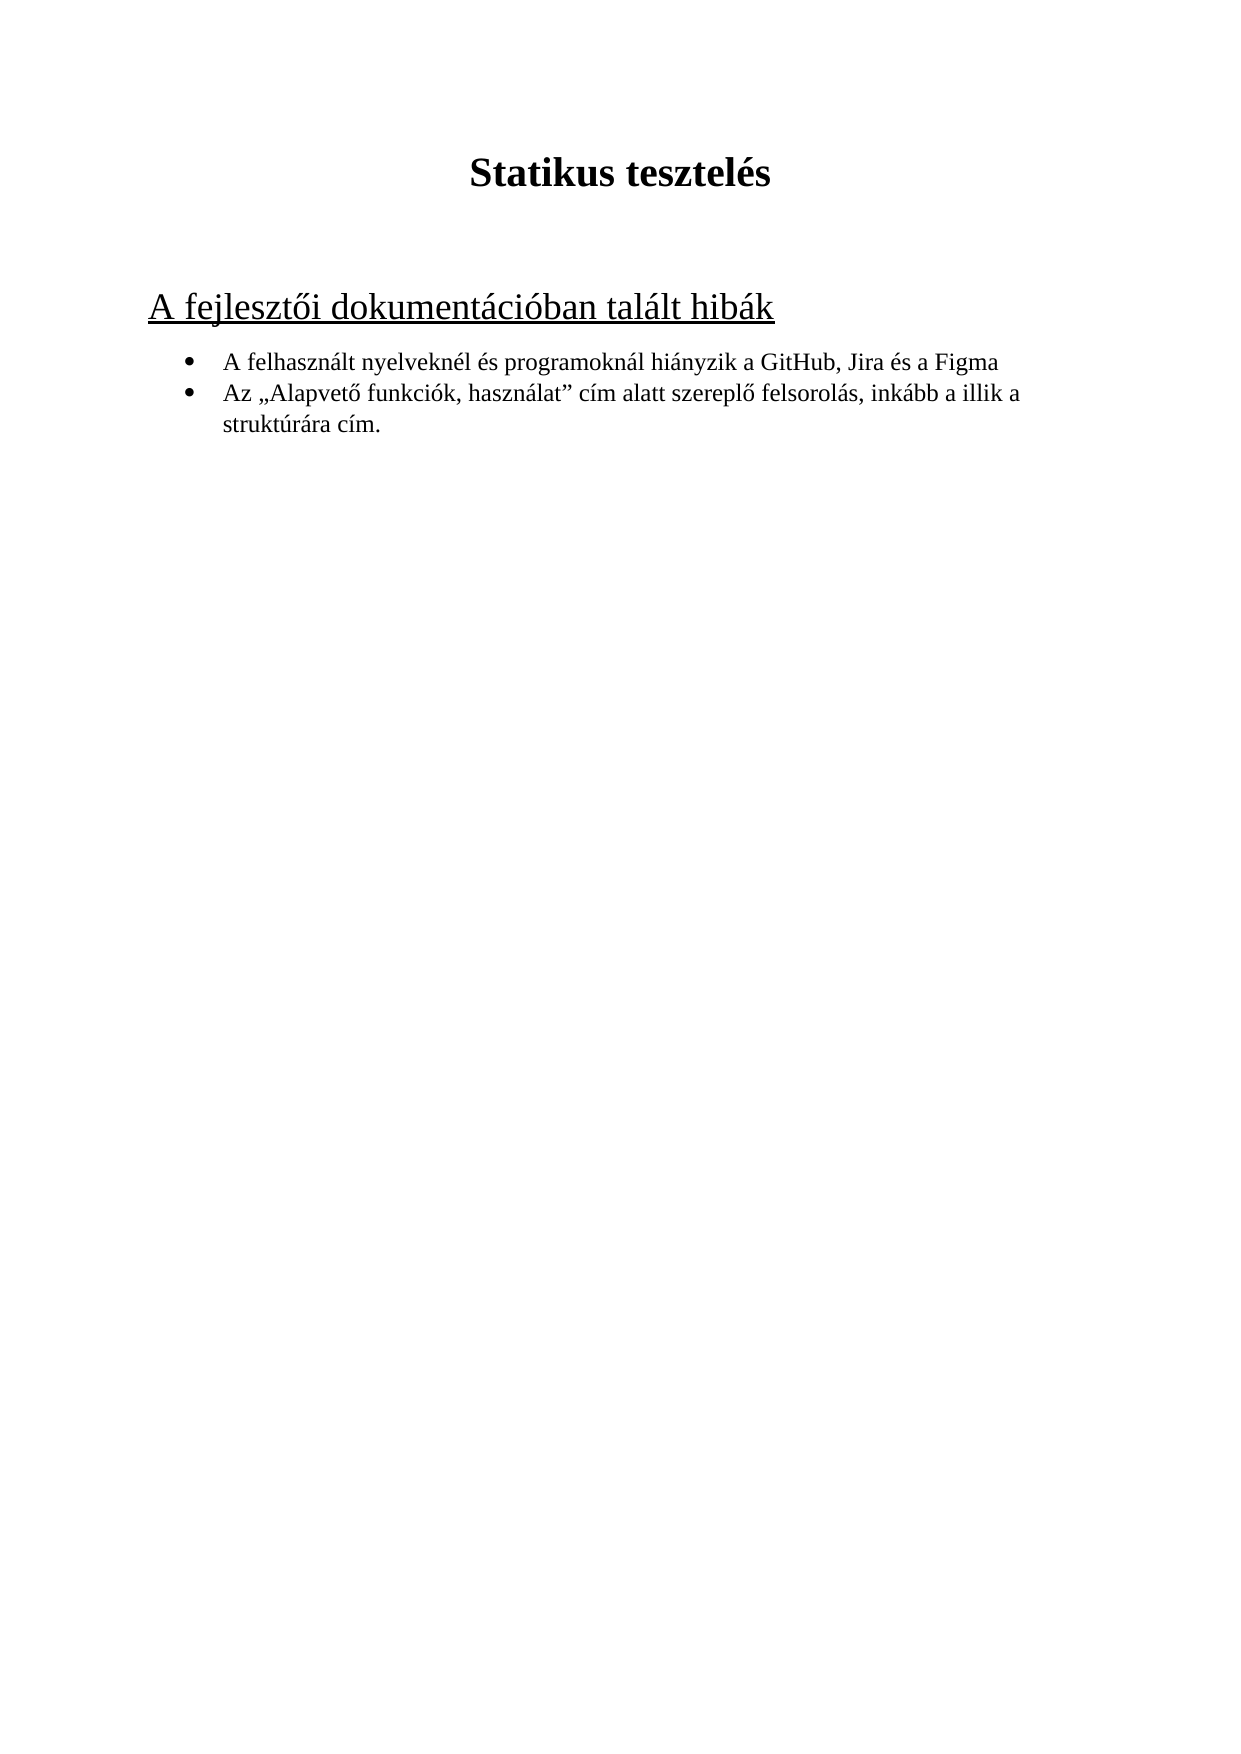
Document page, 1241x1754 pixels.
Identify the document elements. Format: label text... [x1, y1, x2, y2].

text Statikus tesztelés [148, 148, 1093, 196]
text A fejlesztői dokumentációban talált hibák [148, 284, 1093, 327]
list Az „Alapvető funkciók, használat” cím alatt szereplő felsorolás, inkább a illik a struktúrára cím. [185, 378, 1093, 438]
list A felhasznált nyelveknél és programoknál hiányzik a GitHub, Jira és a Figma [185, 347, 1093, 376]
